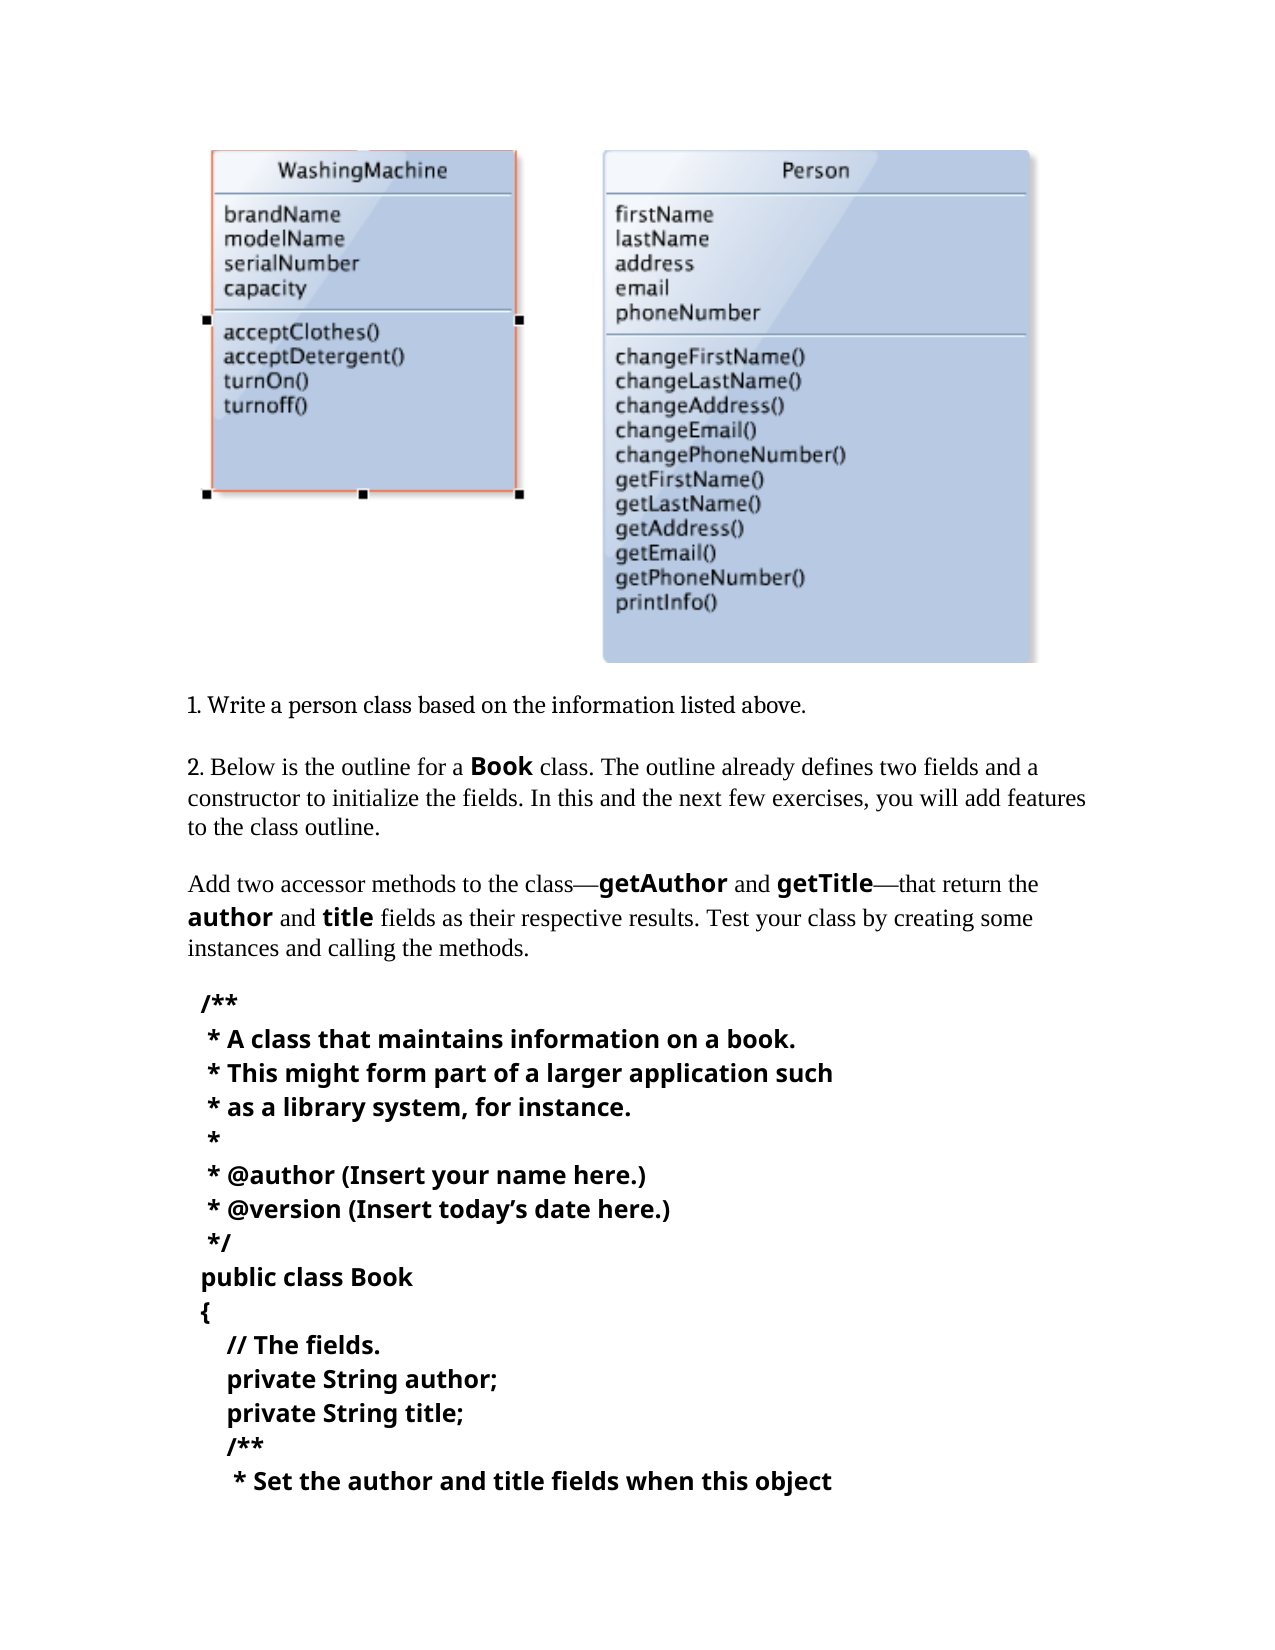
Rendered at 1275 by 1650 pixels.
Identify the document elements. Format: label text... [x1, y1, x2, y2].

picture [187, 150, 1088, 663]
text /** [187, 987, 1087, 1021]
text * as a library system, for instance. [187, 1089, 1087, 1123]
text * [187, 1123, 1087, 1157]
text // The fields. [187, 1328, 1087, 1362]
text private String title; [187, 1396, 1087, 1430]
text /** [187, 1430, 1087, 1464]
text public class Book [187, 1260, 1087, 1294]
text * A class that maintains information on a book. [187, 1021, 1087, 1055]
text Add two accessor methods to the class—getAuthor and getTitle—that return the author and title fields as their respective results. Test your class by creating some instances and calling the methods. [187, 865, 1087, 962]
text 1. Write a person class based on the information listed above. [187, 691, 1087, 720]
text * @version (Insert today’s date here.) [187, 1192, 1087, 1226]
text private String author; [187, 1362, 1087, 1396]
text * This might form part of a larger application such [187, 1055, 1087, 1089]
text * Set the author and title fields when this object [187, 1464, 1087, 1498]
text * @author (Insert your name here.) [187, 1157, 1087, 1192]
text */ [187, 1226, 1087, 1260]
text { [187, 1294, 1087, 1328]
text 2. Below is the outline for a Book class. The outline already defines two fields and a constructor to initialize the fields. In this and the next few exercises, you will add features to the class outline. [187, 749, 1087, 840]
